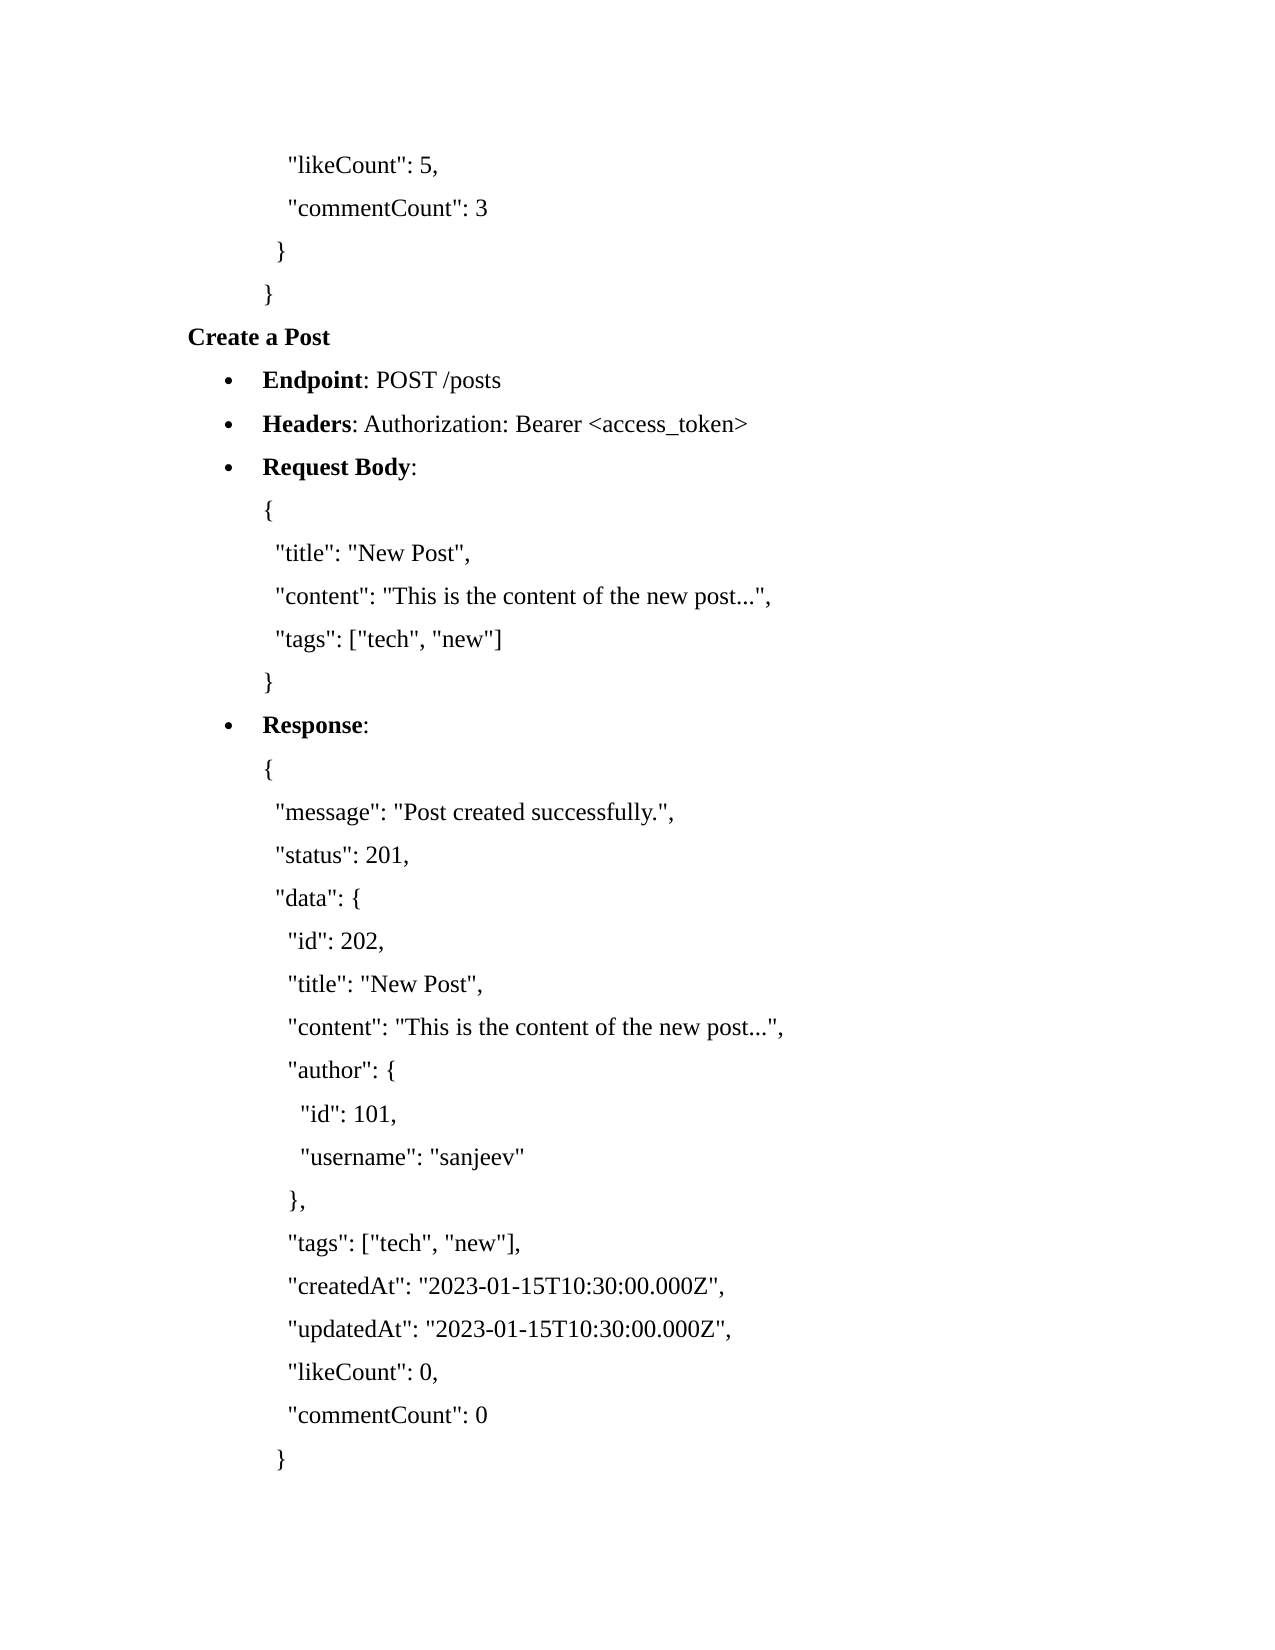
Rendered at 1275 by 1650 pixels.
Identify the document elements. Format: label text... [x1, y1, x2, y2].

text "id": 101, [262, 1099, 1125, 1127]
text } [262, 667, 1125, 696]
text { [262, 754, 1125, 782]
text "likeCount": 0, [262, 1357, 1125, 1386]
text "content": "This is the content of the new post...", [262, 581, 1125, 610]
list Endpoint: POST /posts [225, 366, 1125, 394]
list Response: [225, 711, 1125, 739]
text "likeCount": 5, [262, 150, 1125, 179]
text "message": "Post created successfully.", [262, 797, 1125, 826]
list Request Body: [225, 452, 1125, 481]
text "content": "This is the content of the new post...", [262, 1012, 1125, 1041]
text "createdAt": "2023-01-15T10:30:00.000Z", [262, 1271, 1125, 1300]
text "author": { [262, 1056, 1125, 1084]
text "tags": ["tech", "new"] [262, 624, 1125, 653]
text "commentCount": 0 [262, 1401, 1125, 1429]
text "title": "New Post", [262, 538, 1125, 567]
text "updatedAt": "2023-01-15T10:30:00.000Z", [262, 1314, 1125, 1343]
text "data": { [262, 883, 1125, 912]
text "commentCount": 3 [262, 193, 1125, 222]
text { [262, 495, 1125, 524]
text "tags": ["tech", "new"], [262, 1228, 1125, 1257]
text "status": 201, [262, 840, 1125, 869]
text } [262, 1444, 1125, 1472]
list Headers: Authorization: Bearer <access_token> [225, 409, 1125, 437]
text } [262, 236, 1125, 265]
text Create a Post [187, 322, 1125, 351]
text "id": 202, [262, 926, 1125, 955]
text "title": "New Post", [262, 969, 1125, 998]
text }, [262, 1185, 1125, 1214]
text "username": "sanjeev" [262, 1142, 1125, 1171]
text } [262, 279, 1125, 308]
